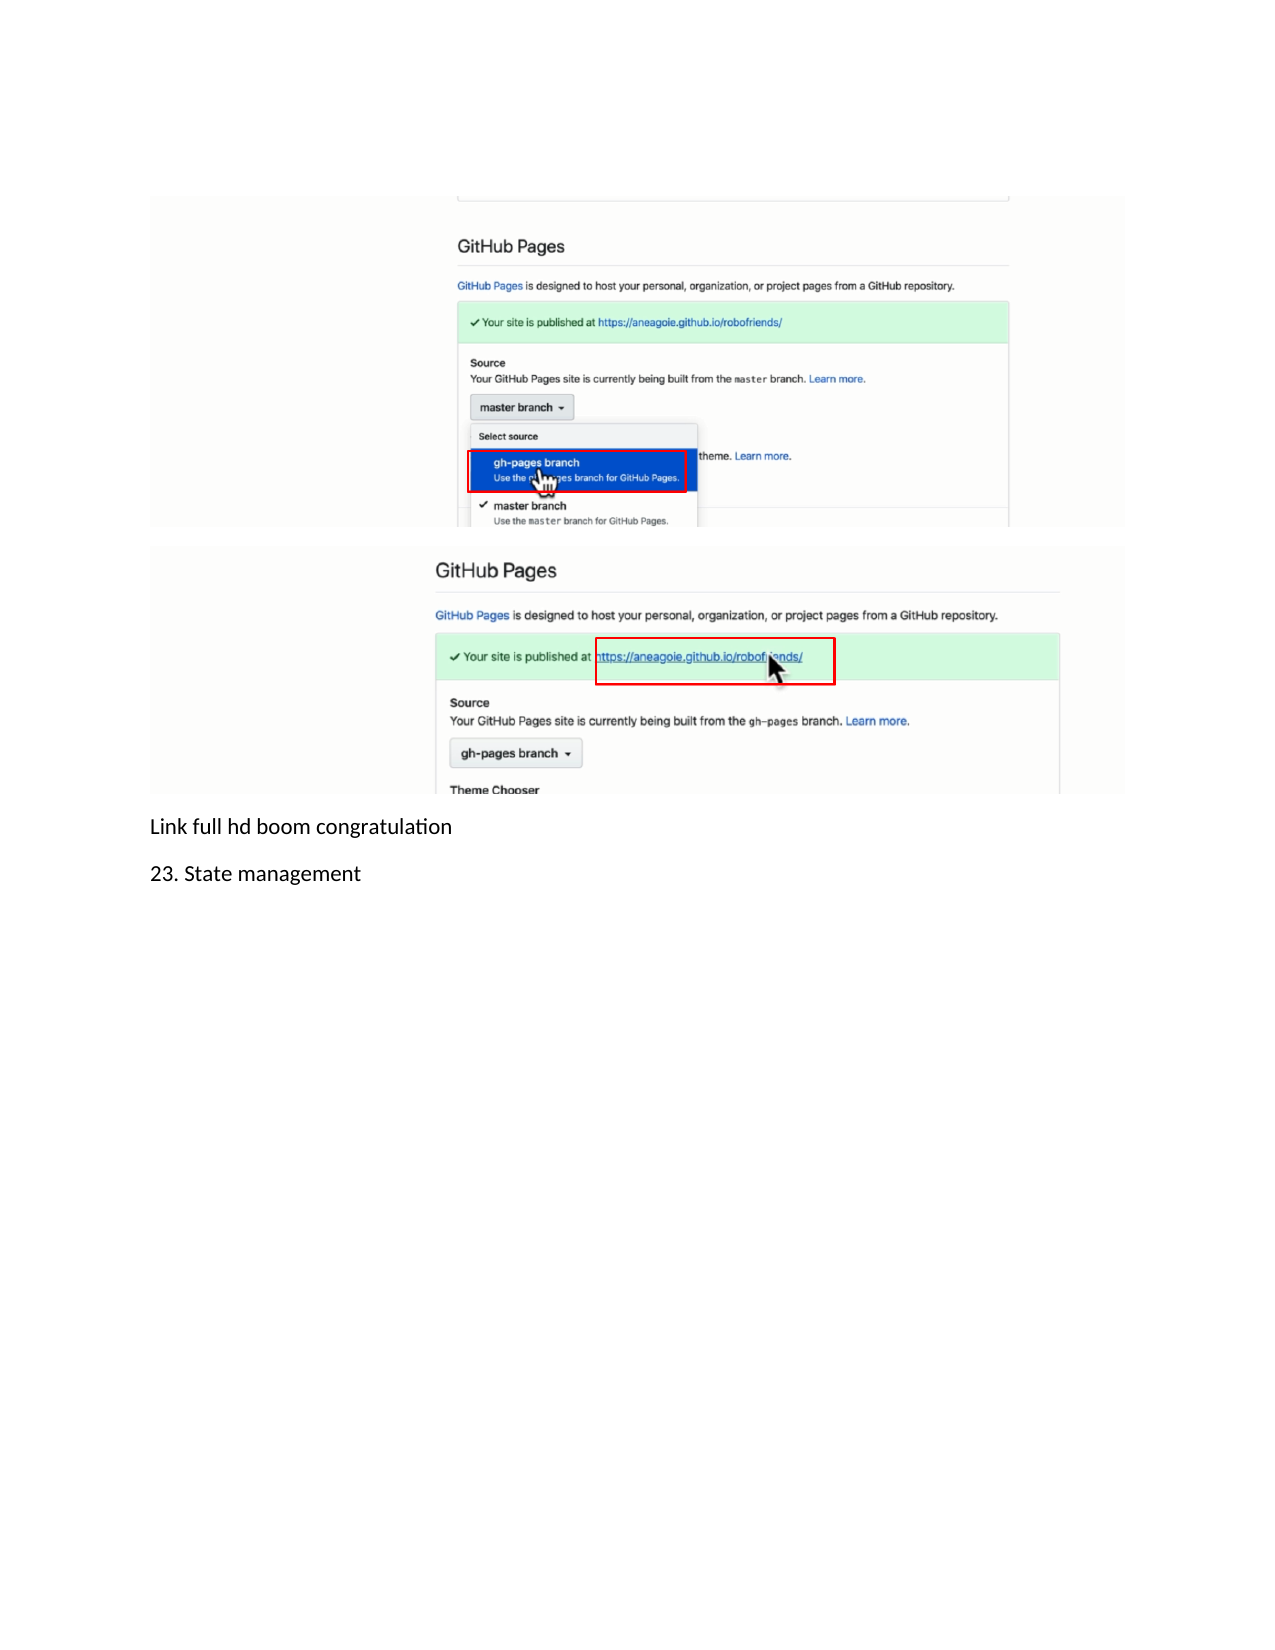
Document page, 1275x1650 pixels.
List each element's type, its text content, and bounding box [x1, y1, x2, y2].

picture [150, 196, 1125, 527]
picture [150, 546, 1125, 794]
text 23. State management [150, 859, 1125, 887]
text Link full hd boom congratulation [150, 812, 1125, 841]
